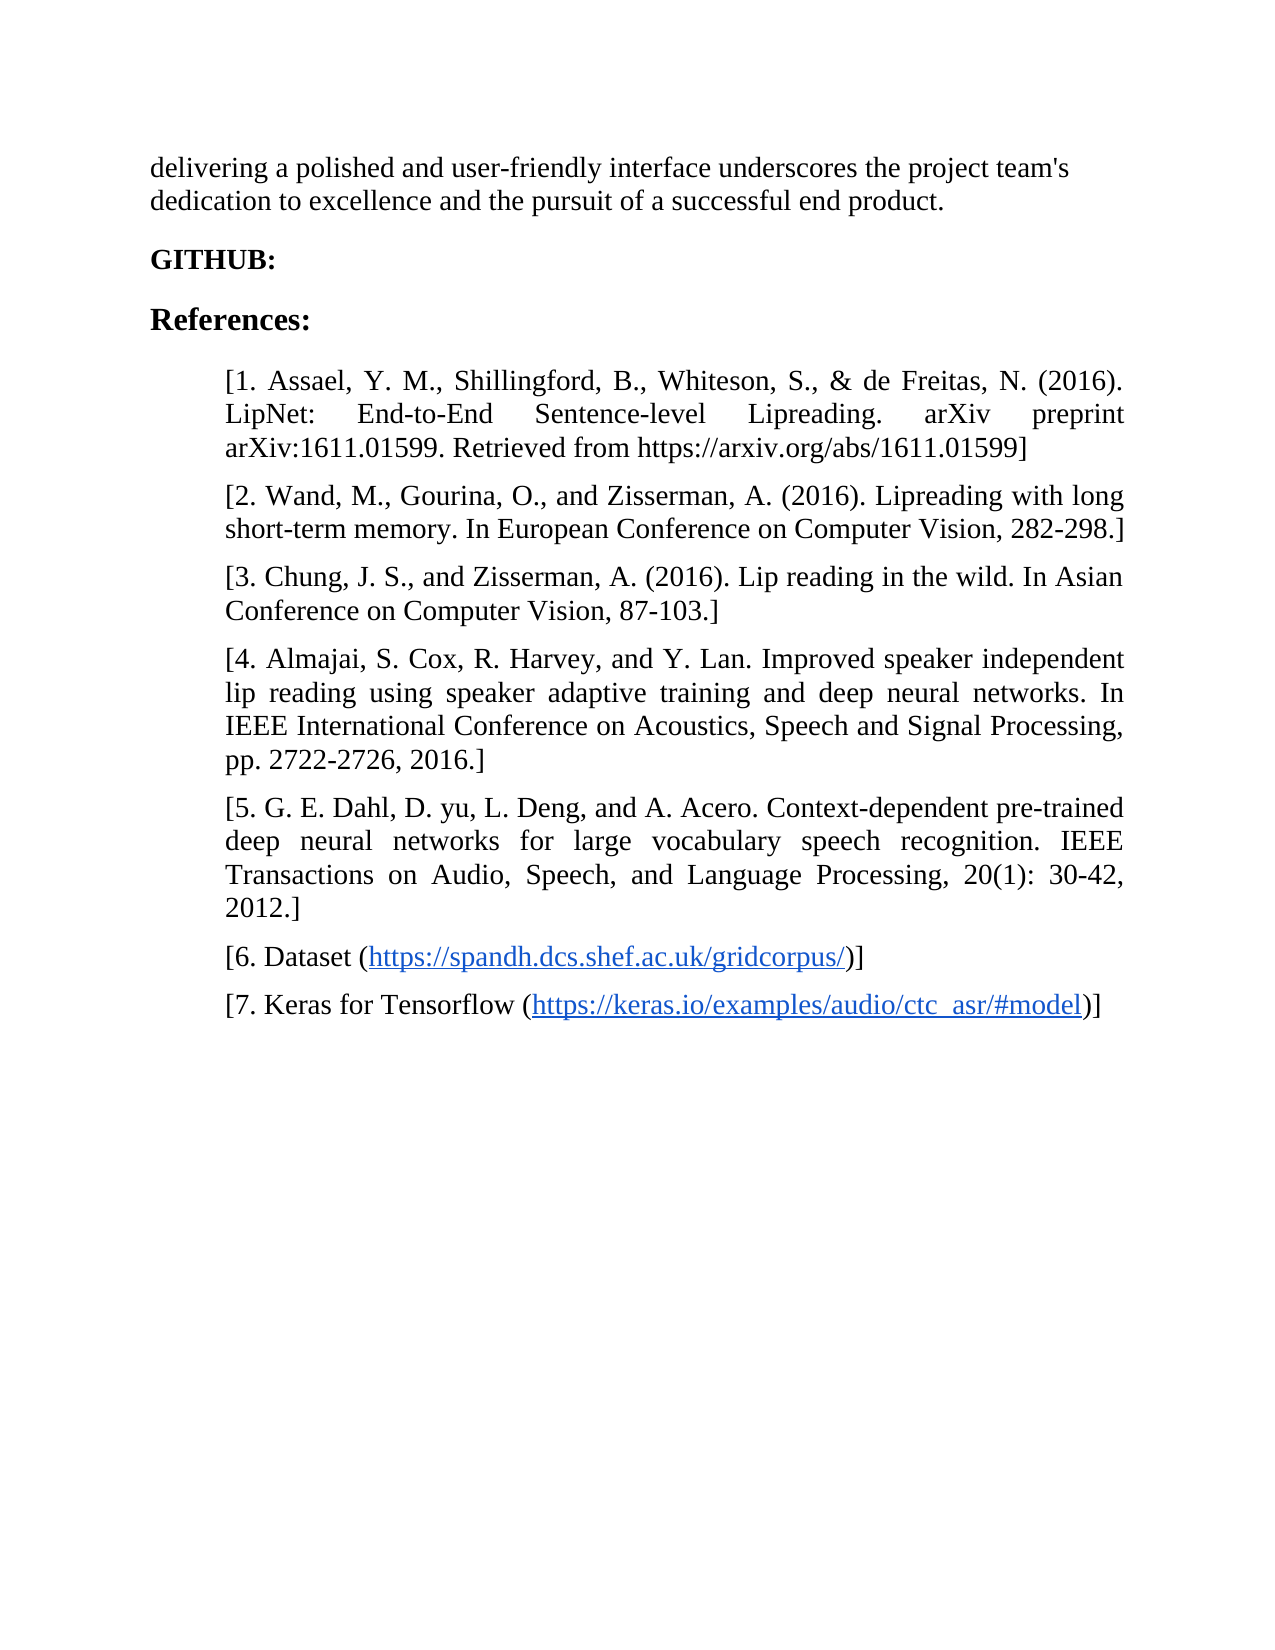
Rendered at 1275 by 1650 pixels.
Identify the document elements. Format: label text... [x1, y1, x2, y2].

text GITHUB: [150, 242, 1125, 276]
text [150, 150, 1125, 217]
text [3. Chung, J. S., and Zisserman, A. (2016). Lip reading in the wild. In Asian Conference on Computer Vision, 87-103.] [225, 559, 1125, 627]
text [1. Assael, Y. M., Shillingford, B., Whiteson, S., & de Freitas, N. (2016). LipNet: End-to-End Sentence-level Lipreading. arXiv preprint arXiv:1611.01599. Retrieved from https://arxiv.org/abs/1611.01599] [225, 363, 1125, 463]
text [7. Keras for Tensorflow (https://keras.io/examples/audio/ctc_asr/#model)] [225, 987, 1125, 1020]
text [2. Wand, M., Gourina, O., and Zisserman, A. (2016). Lipreading with long short-term memory. In European Conference on Computer Vision, 282-298.] [225, 478, 1125, 545]
text [5. G. E. Dahl, D. yu, L. Deng, and A. Acero. Context-dependent pre-trained deep neural networks for large vocabulary speech recognition. IEEE Transactions on Audio, Speech, and Language Processing, 20(1): 30-42, 2012.] [225, 790, 1125, 924]
text [6. Dataset (https://spandh.dcs.shef.ac.uk/gridcorpus/)] [225, 939, 1125, 972]
text References: [150, 301, 1125, 338]
text [4. Almajai, S. Cox, R. Harvey, and Y. Lan. Improved speaker independent lip reading using speaker adaptive training and deep neural networks. In IEEE International Conference on Acoustics, Speech and Signal Processing, pp. 2722-2726, 2016.] [225, 641, 1125, 775]
